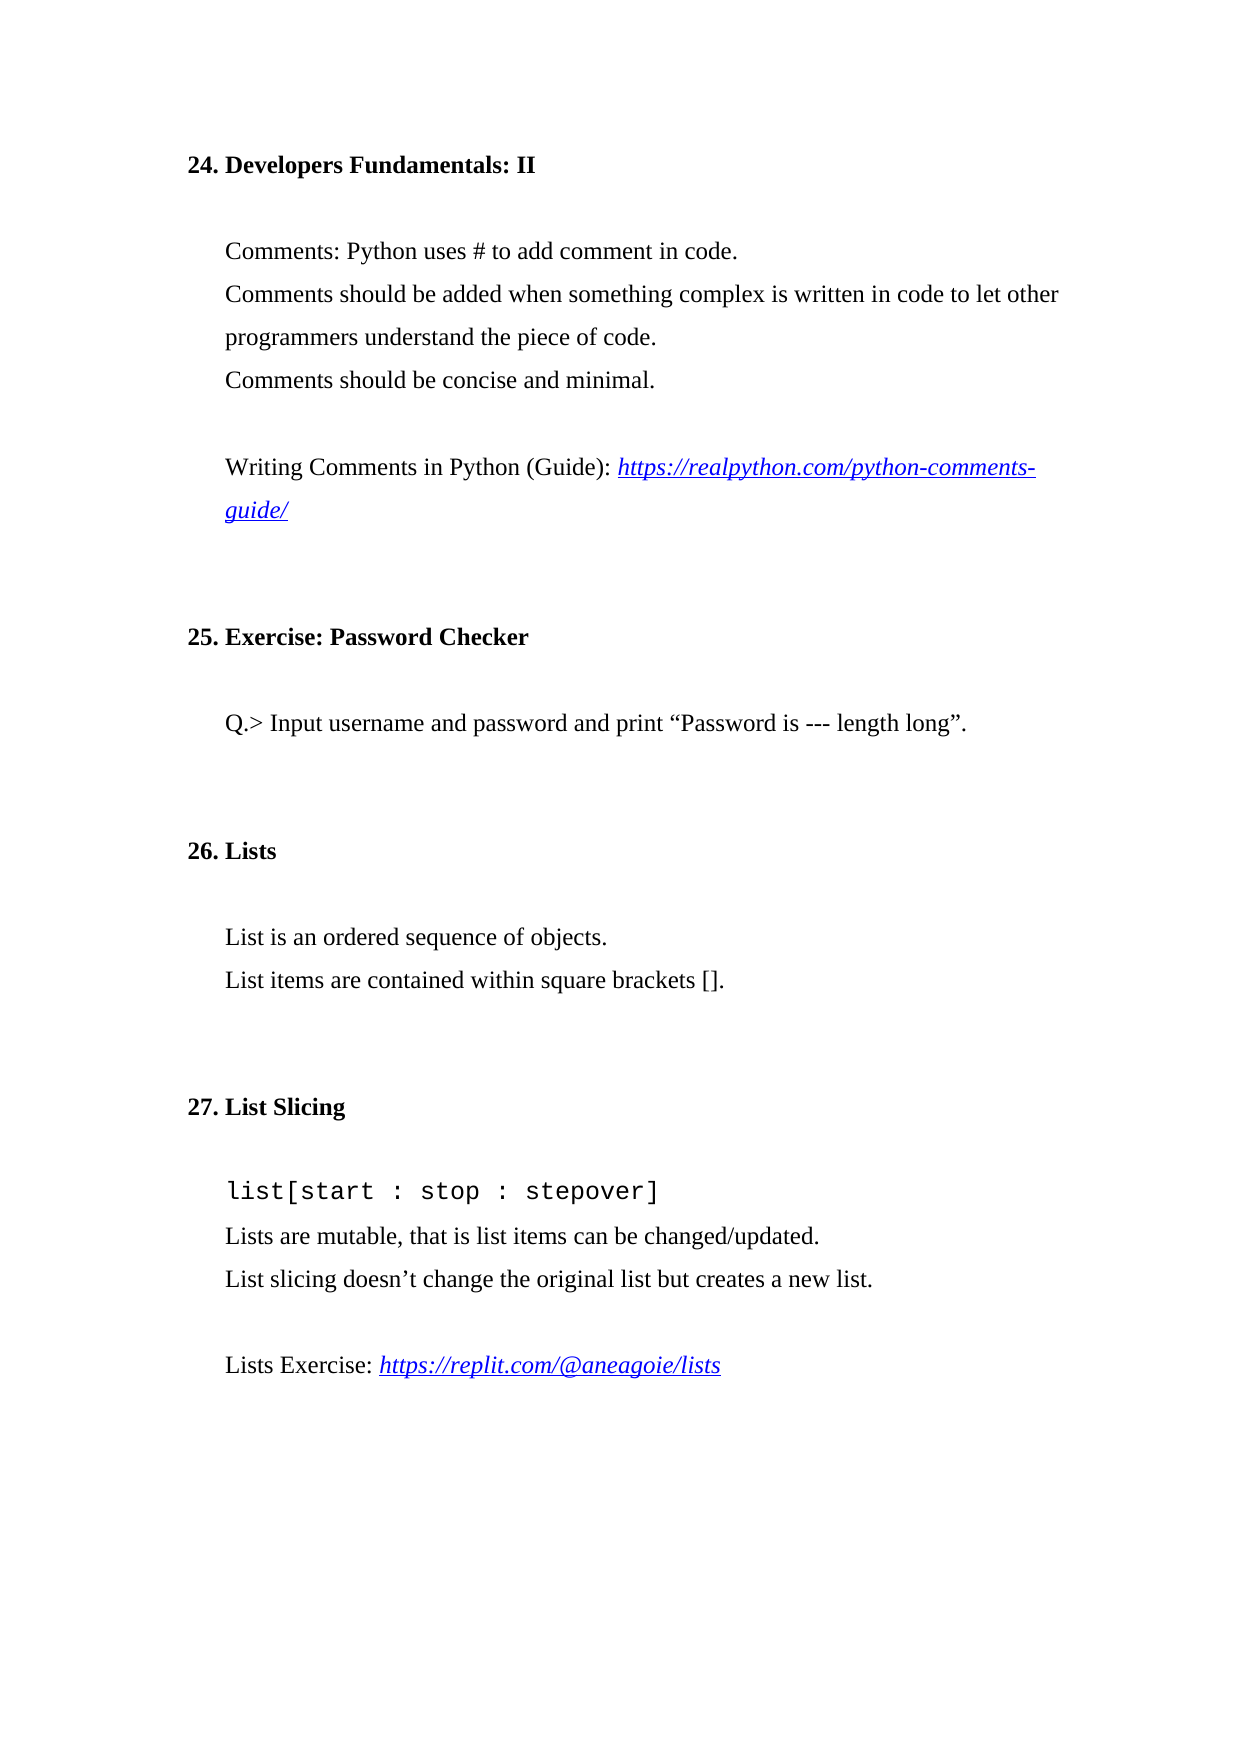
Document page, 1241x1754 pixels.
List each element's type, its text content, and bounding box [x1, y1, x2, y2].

list Exercise: Password Checker Q.> Input username and password and print “Password is --- length long”. [187, 622, 1090, 822]
list Developers Fundamentals: II Comments: Python uses # to add comment in code. Comments should be added when something complex is written in code to let other programmers understand the piece of code. Comments should be concise and minimal. Writing Comments in Python (Guide): https://realpython.com/python-comments-guide/ [187, 150, 1090, 608]
list List Slicing list[start : stop : stepover] Lists are mutable, that is list items can be changed/updated. List slicing doesn’t change the original list but creates a new list. Lists Exercise: https://replit.com/@aneagoie/lists [187, 1092, 1090, 1463]
list Lists List is an ordered sequence of objects. List items are contained within square brackets []. [187, 836, 1090, 1078]
